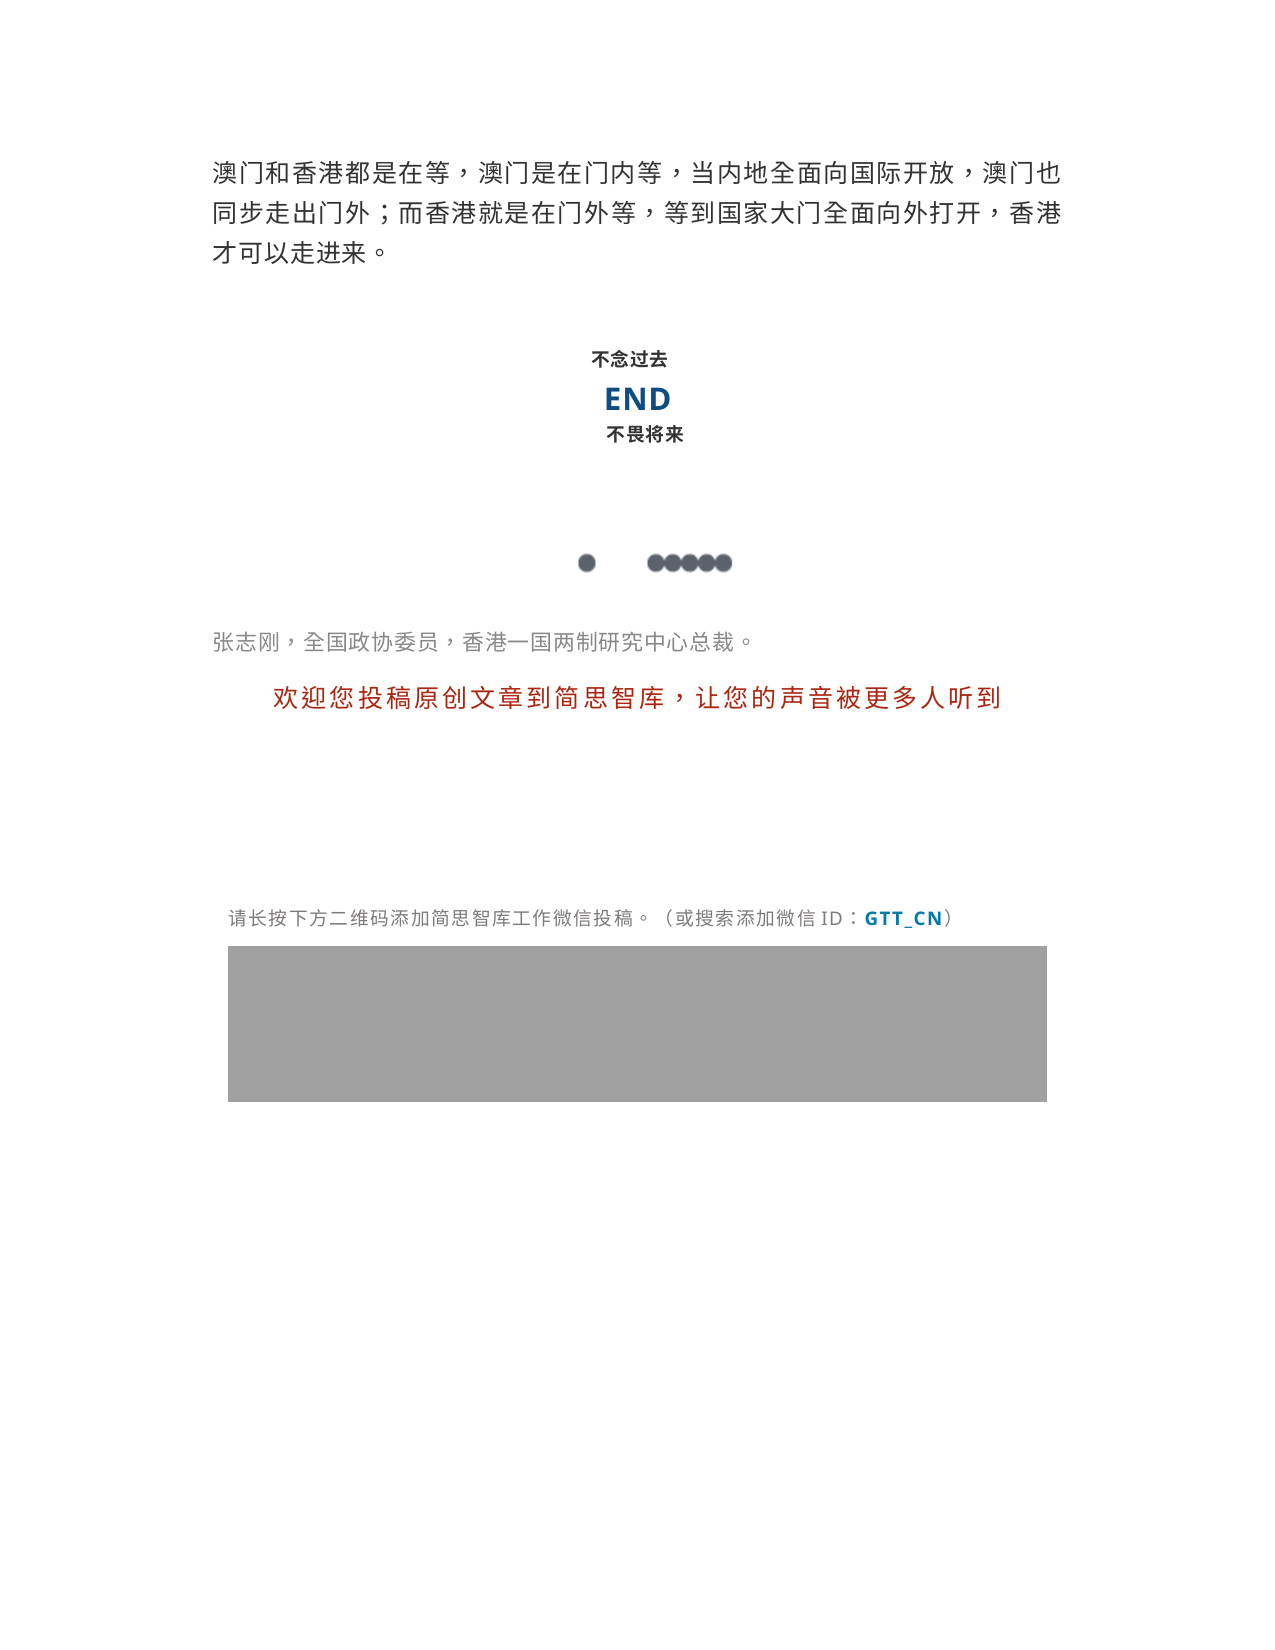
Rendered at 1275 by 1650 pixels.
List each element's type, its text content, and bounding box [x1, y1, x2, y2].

text 不畏将来 [244, 419, 1047, 447]
text 张志刚，全国政协委员，香港一国两制研究中心总裁。 [212, 617, 1062, 657]
text 欢迎您投稿原创文章到简思智库，让您的声音被更多人听到 [228, 680, 1047, 714]
text 请长按下方二维码添加简思智库工作微信投稿。（或搜索添加微信ID：GTT_CN） [228, 905, 1047, 930]
text END [228, 372, 1047, 419]
text 澳门和香港都是在等，澳门是在门内等，当内地全面向国际开放，澳门也同步走出门外；而香港就是在门外等，等到国家大门全面向外打开，香港才可以走进来。 [212, 150, 1062, 270]
text 不念过去 [228, 344, 1031, 372]
picture [231, 548, 1132, 577]
